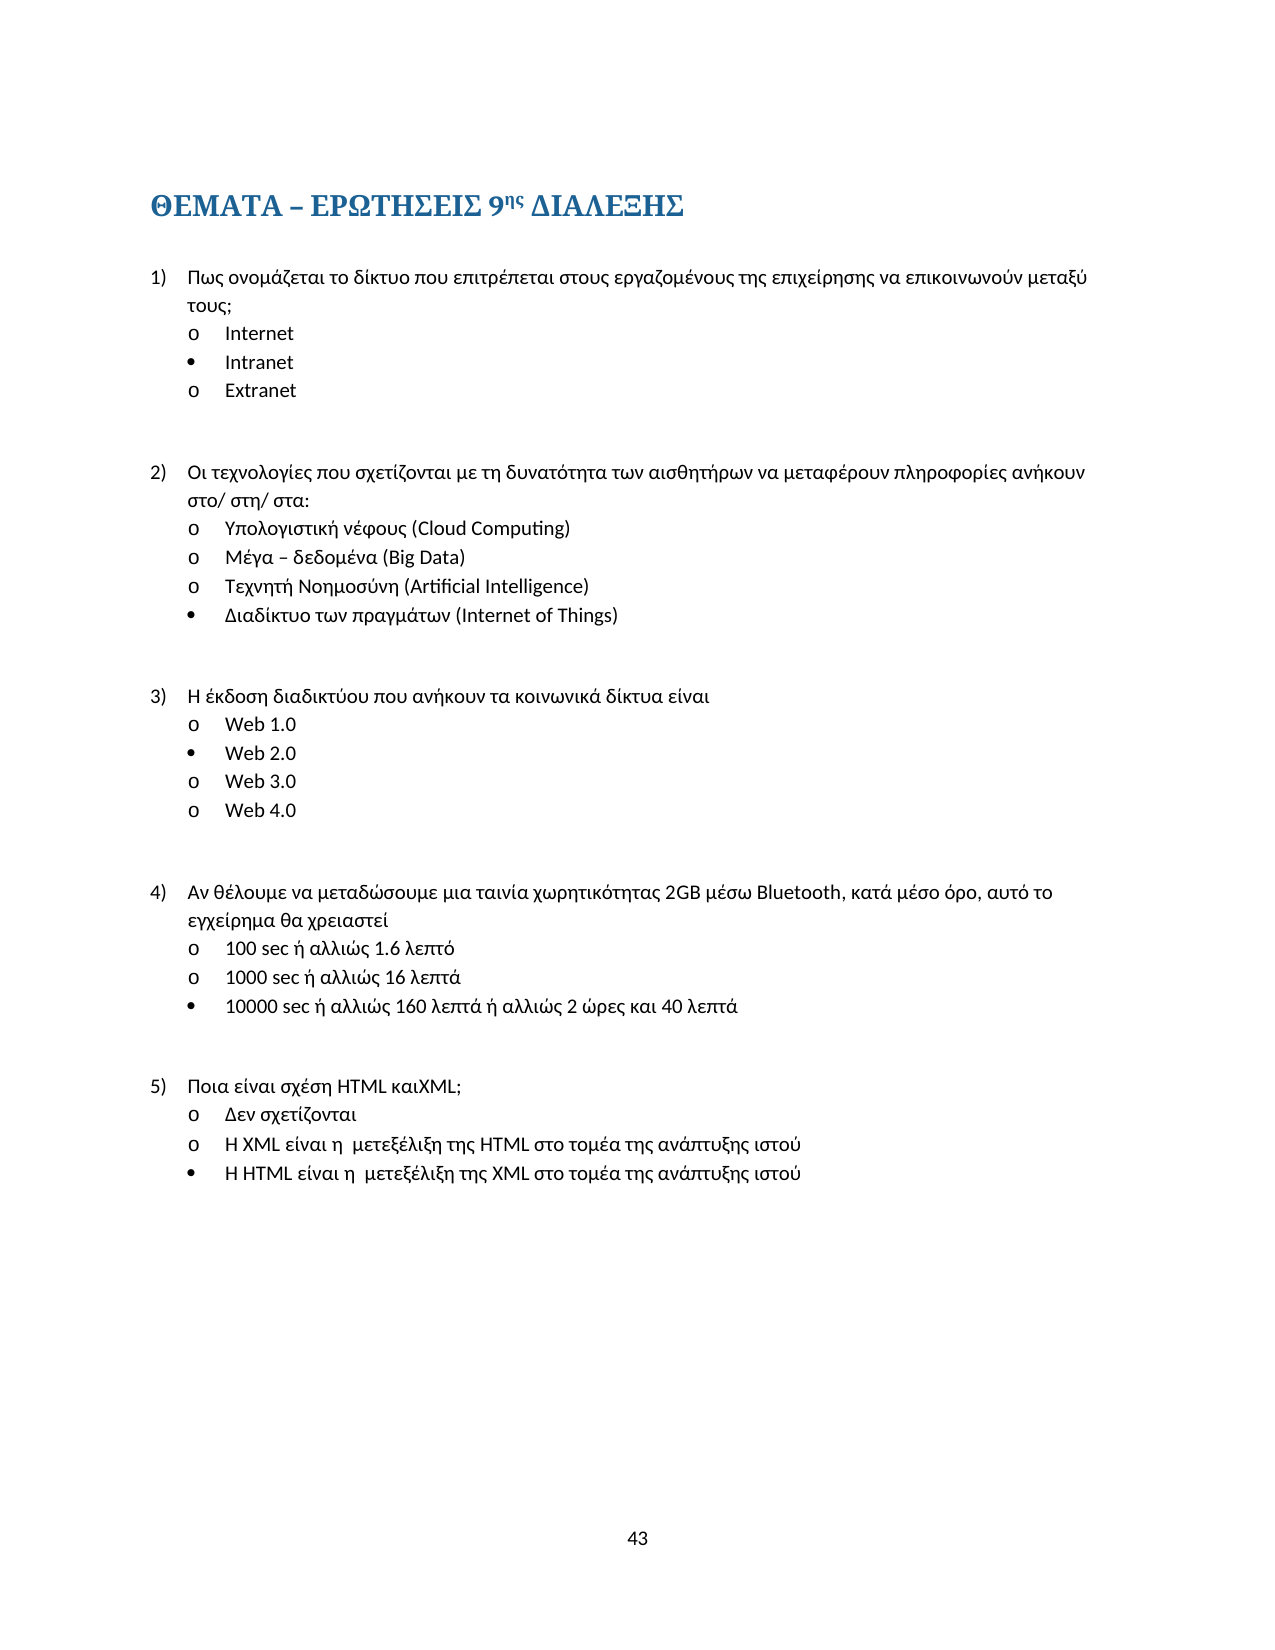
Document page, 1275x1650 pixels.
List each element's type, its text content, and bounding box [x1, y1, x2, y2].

list 100 sec ή αλλιώς 1.6 λεπτό [187, 935, 1125, 961]
list Η έκδοση διαδικτύου που ανήκουν τα κοινωνικά δίκτυα είναι [150, 683, 1125, 708]
list Internet [187, 320, 1125, 347]
list Web 4.0 [187, 797, 1125, 823]
list Διαδίκτυο των πραγμάτων (Internet of Things) [187, 602, 1125, 628]
list Web 2.0 [187, 740, 1125, 765]
list Υπολογιστική νέφους (Cloud Computing) [187, 515, 1125, 541]
list Μέγα – δεδομένα (Big Data) [187, 544, 1125, 571]
list Αν θέλουμε να μεταδώσουμε μια ταινία χωρητικότητας 2GB μέσω Bluetooth, κατά μέσο όρο, αυτό το εγχείρημα θα χρειαστεί [150, 879, 1125, 932]
list Τεχνητή Νοημοσύνη (Artificial Intelligence) [187, 573, 1125, 599]
list 1000 sec ή αλλιώς 16 λεπτά [187, 964, 1125, 990]
list Οι τεχνολογίες που σχετίζονται με τη δυνατότητα των αισθητήρων να μεταφέρουν πληροφορίες ανήκουν στο/ στη/ στα: [150, 459, 1125, 512]
list Web 3.0 [187, 768, 1125, 794]
list 10000 sec ή αλλιώς 160 λεπτά ή αλλιώς 2 ώρες και 40 λεπτά [187, 993, 1125, 1018]
list Η HTML είναι η μετεξέλιξη της XML στο τομέα της ανάπτυξης ιστού [187, 1160, 1125, 1185]
list Web 1.0 [187, 711, 1125, 737]
subtitle ΘΕΜΑΤΑ – ΕΡΩΤΗΣΕΙΣ 9ης ΔΙΑΛΕΞΗΣ [150, 190, 1125, 224]
list Extranet [187, 377, 1125, 404]
list Δεν σχετίζονται [187, 1102, 1125, 1128]
list Η XML είναι η μετεξέλιξη της HTML στο τομέα της ανάπτυξης ιστού [187, 1131, 1125, 1157]
list Ποια είναι σχέση HTML καιXML; [150, 1074, 1125, 1099]
list Intranet [187, 349, 1125, 375]
list Πως ονομάζεται το δίκτυο που επιτρέπεται στους εργαζομένους της επιχείρησης να επικοινωνούν μεταξύ τους; [150, 264, 1125, 318]
